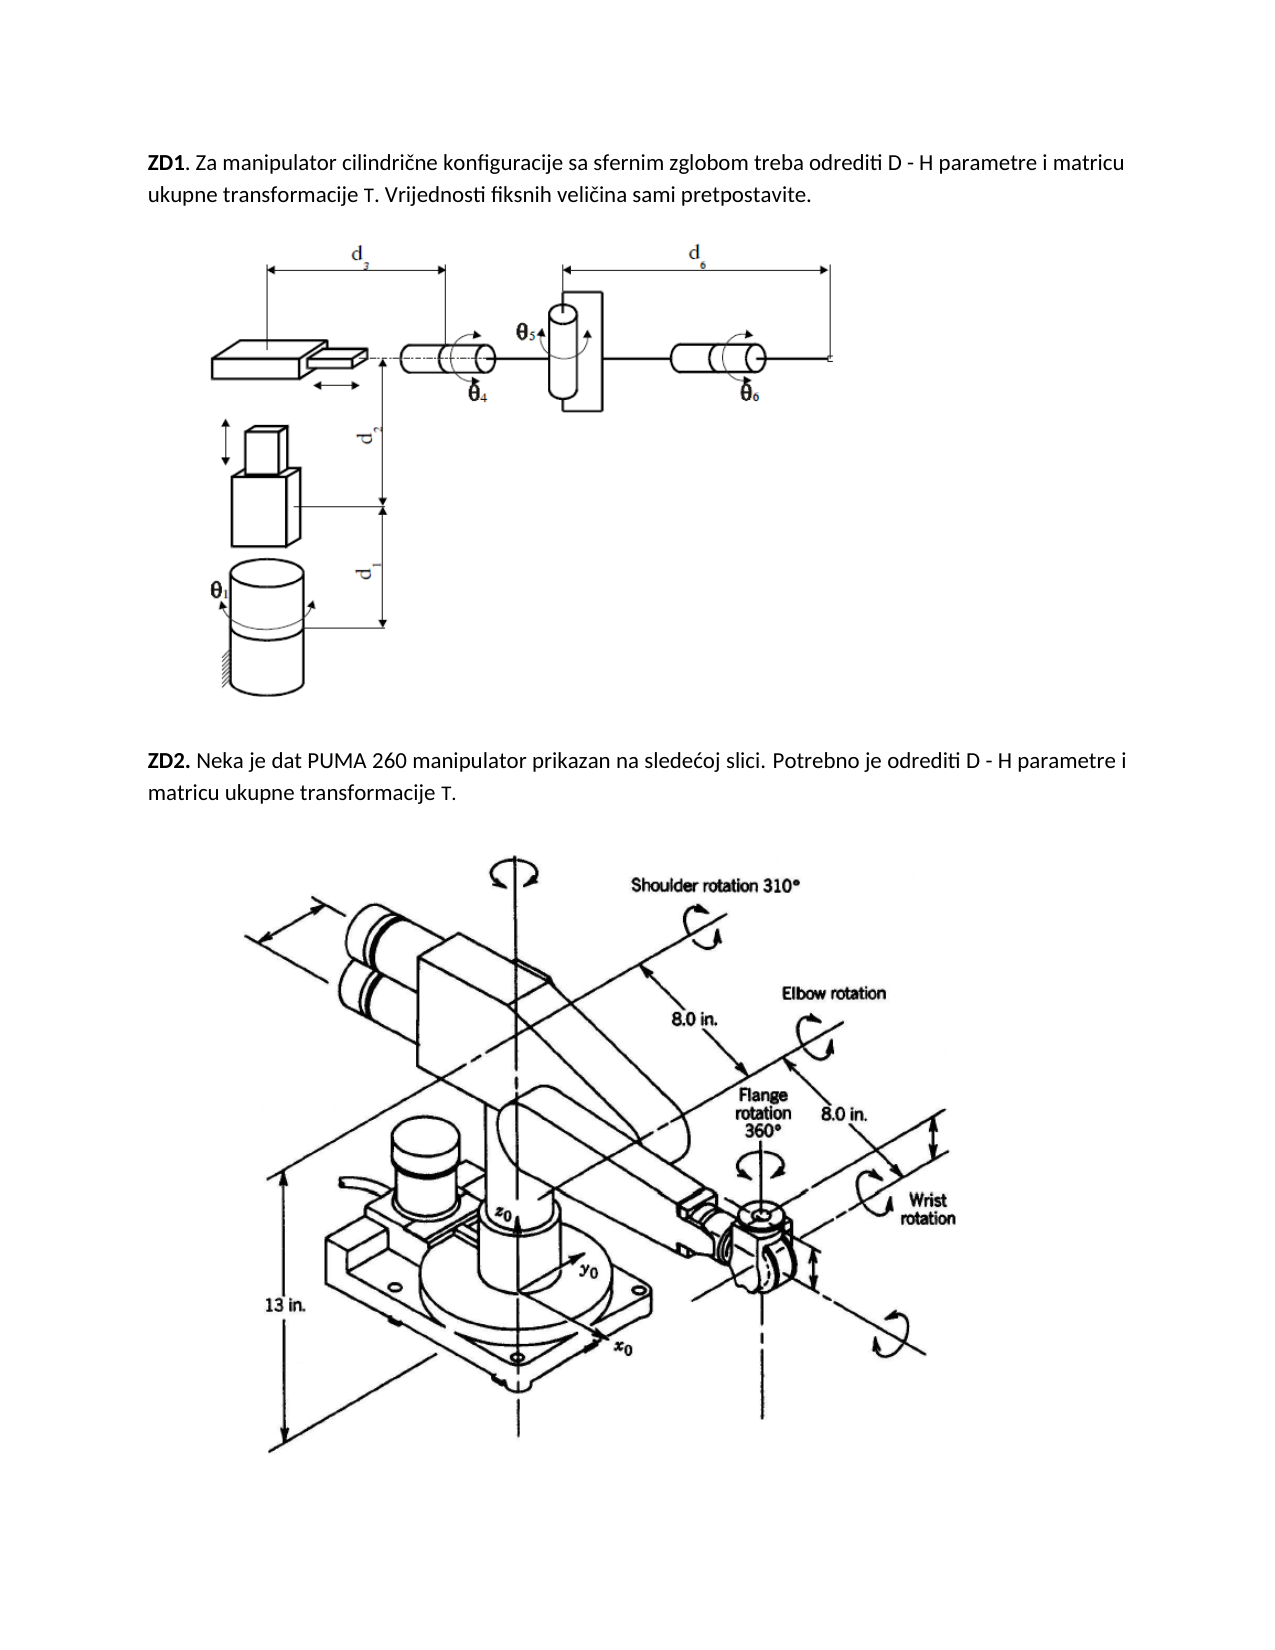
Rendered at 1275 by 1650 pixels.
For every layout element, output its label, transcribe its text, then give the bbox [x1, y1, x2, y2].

text ZD2. Neka je dat PUMA 260 manipulator prikazan na sledećoj slici. Potrebno je odrediti D - H parametre i matricu ukupne transformacije T. [148, 746, 1127, 806]
text ZD1. Za manipulator cilindrične konfiguracije sa sfernim zglobom treba odrediti D - H parametre i matricu ukupne transformacije T. Vrijednosti fiksnih veličina sami pretpostavite. [148, 148, 1127, 208]
